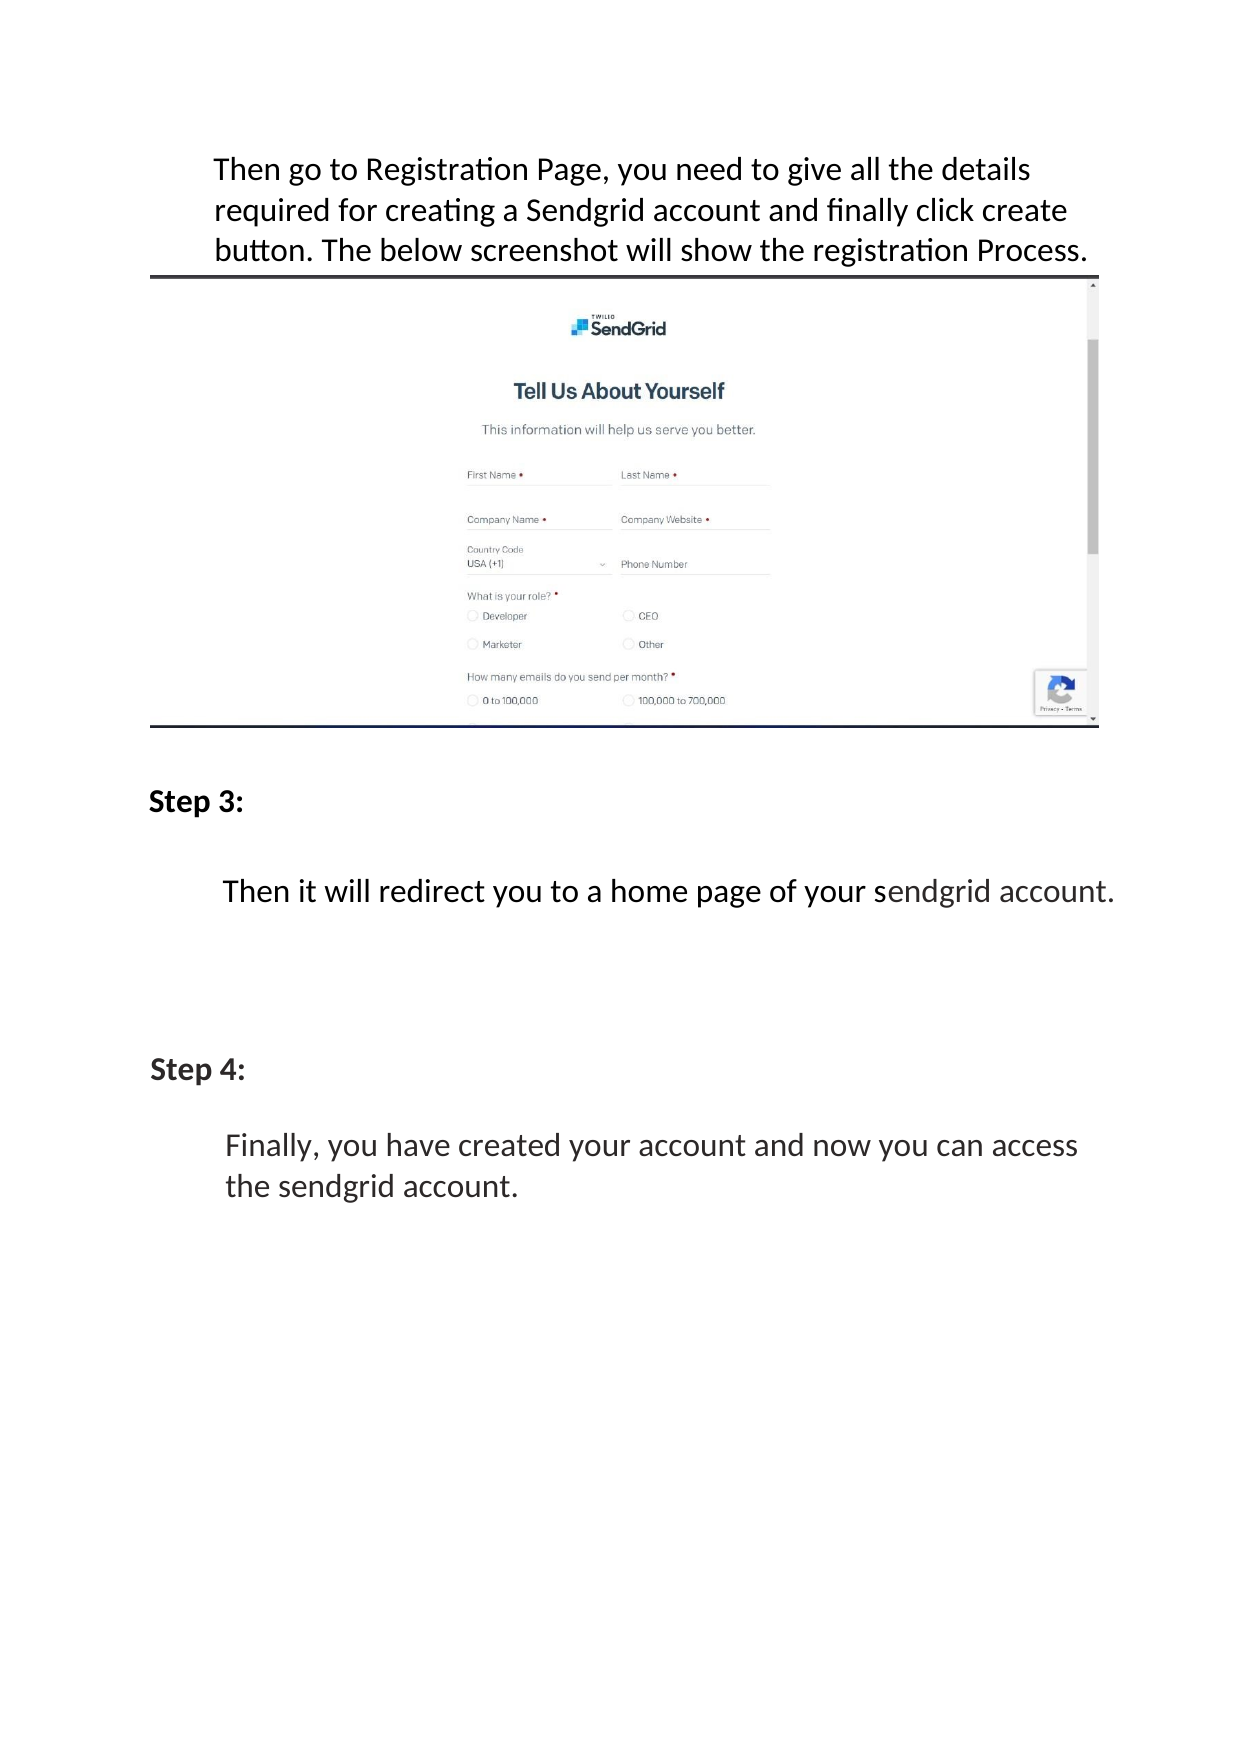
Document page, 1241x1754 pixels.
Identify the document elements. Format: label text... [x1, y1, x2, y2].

picture [150, 275, 1099, 728]
text Step 4: [150, 1048, 1115, 1088]
text Step 3: [148, 780, 1115, 821]
text Finally, you have created your account and now you can access the sendgrid account. [225, 1124, 1115, 1206]
text Then go to Registration Page, you need to give all the details required for creating a Sendgrid account and finally click create button. The below screenshot will show the registration Process. [213, 148, 1115, 270]
text Then it will redirect you to a home page of your sendgrid account. [139, 870, 1115, 911]
